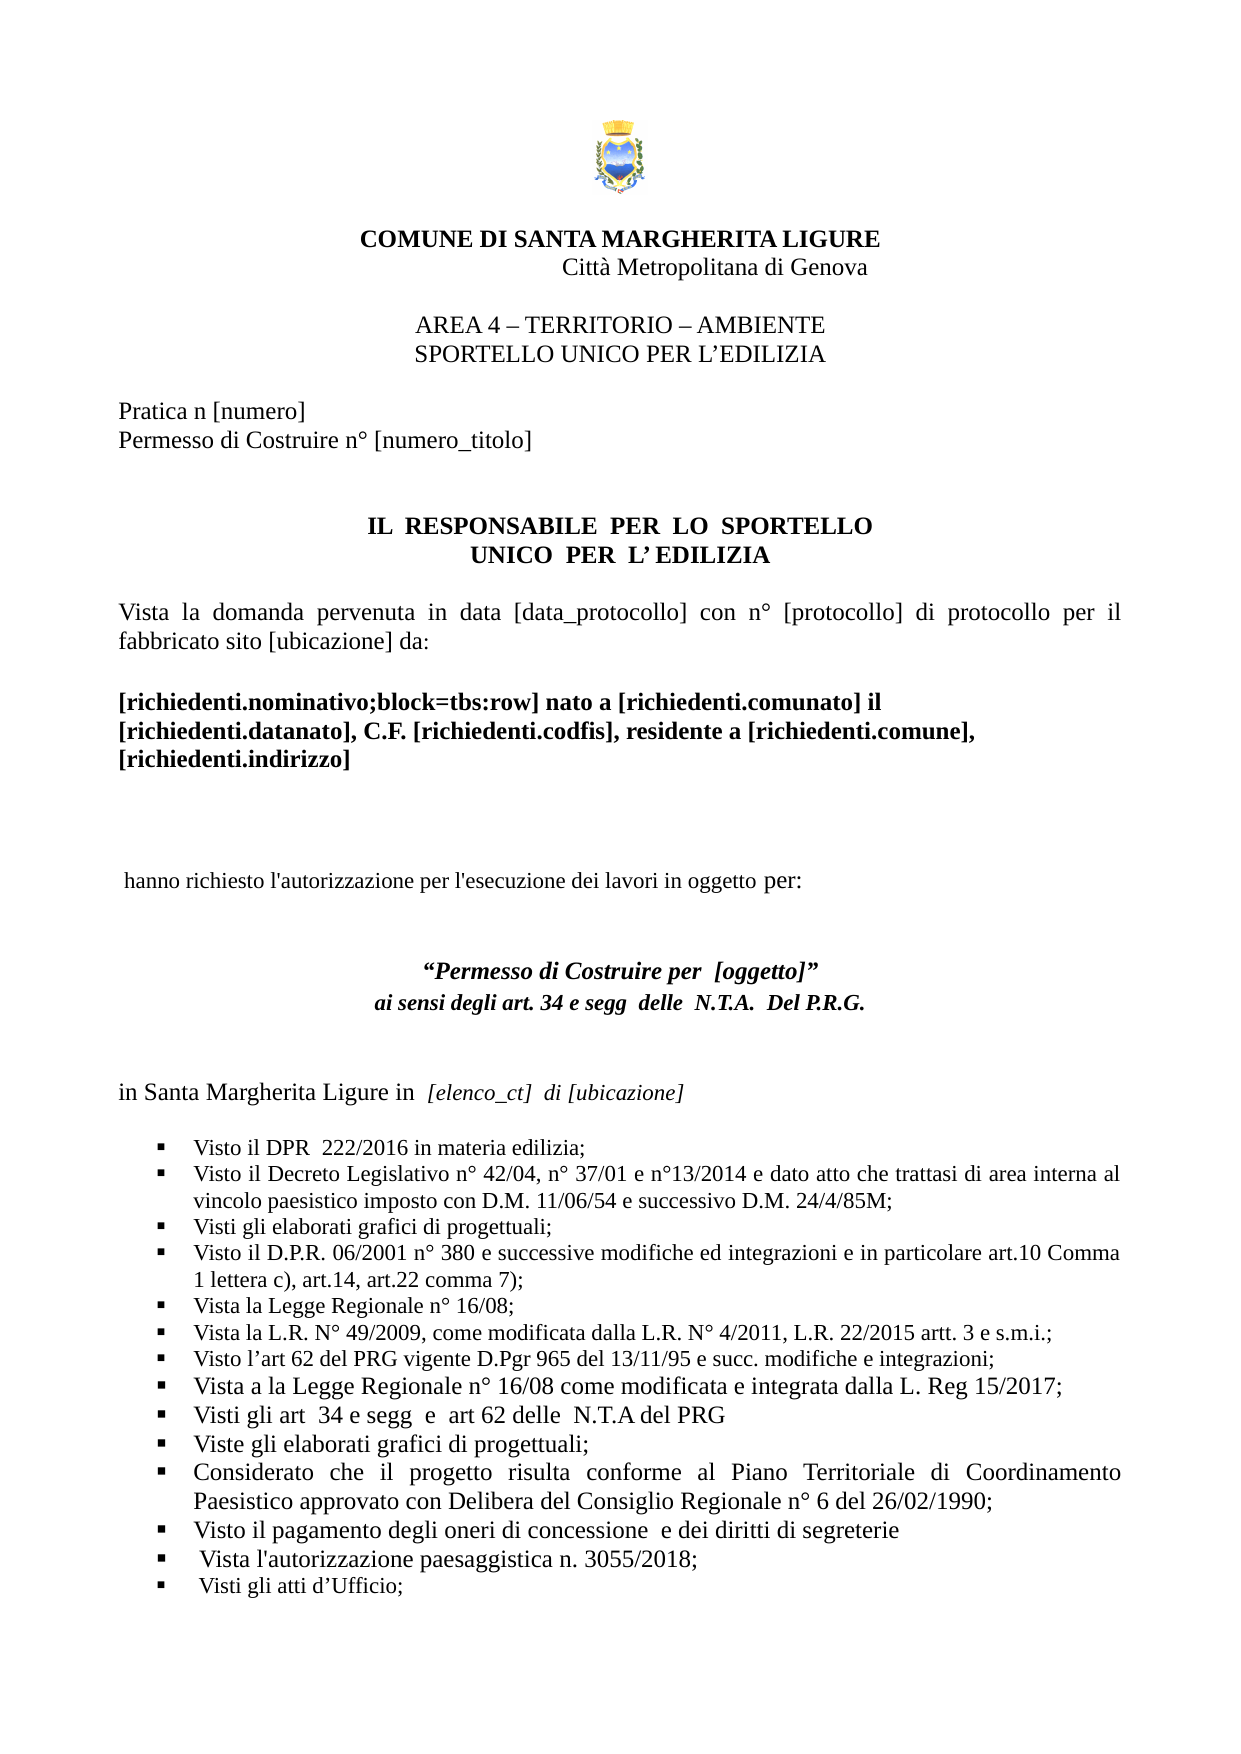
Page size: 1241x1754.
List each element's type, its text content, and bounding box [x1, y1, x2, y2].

list Viste gli elaborati grafici di progettuali; [156, 1429, 1122, 1457]
list Visto il DPR 222/2016 in materia edilizia; [156, 1134, 1122, 1160]
list Vista la L.R. N° 49/2009, come modificata dalla L.R. N° 4/2011, L.R. 22/2015 artt. 3 e s.m.i.; [156, 1318, 1122, 1345]
subtitle UNICO PER L’ EDILIZIA [118, 540, 1122, 569]
list Visto l’art 62 del PRG vigente D.Pgr 965 del 13/11/95 e succ. modifiche e integrazioni; [156, 1345, 1122, 1371]
text Vista la domanda pervenuta in data [data_protocollo] con n° [protocollo] di protocollo per il fabbricato sito [ubicazione] da: [118, 597, 1122, 655]
text SPORTELLO UNICO PER L’EDILIZIA [118, 339, 1122, 367]
list Vista l'autorizzazione paesaggistica n. 3055/2018; [156, 1544, 1122, 1572]
subtitle IL RESPONSABILE PER LO SPORTELLO [118, 511, 1122, 540]
text Permesso di Costruire n° [numero_titolo] [118, 425, 1122, 454]
table_header [richiedenti.nominativo;block=tbs:row] nato a [richiedenti.comunato] il [richiedenti.datanato], C.F. [richiedenti.codfis], residente a [richiedenti.comune], [richiedenti.indirizzo] [113, 681, 1116, 808]
list Visto il D.P.R. 06/2001 n° 380 e successive modifiche ed integrazioni e in particolare art.10 Comma 1 lettera c), art.14, art.22 comma 7); [156, 1239, 1122, 1292]
text “Permesso di Costruire per [oggetto]” [118, 956, 1122, 984]
list Visto il pagamento degli oneri di concessione e dei diritti di segreterie [156, 1515, 1122, 1544]
list Visti gli art 34 e segg e art 62 delle N.T.A del PRG [156, 1400, 1122, 1429]
list ai sensi degli art. 34 e segg delle N.T.A. Del P.R.G. [118, 989, 1122, 1015]
picture [591, 120, 649, 195]
text AREA 4 – TERRITORIO – AMBIENTE [118, 310, 1122, 339]
list Vista la Legge Regionale n° 16/08; [156, 1292, 1122, 1318]
text in Santa Margherita Ligure in [elenco_ct] di [ubicazione] [118, 1077, 1122, 1105]
list Visto il Decreto Legislativo n° 42/04, n° 37/01 e n°13/2014 e dato atto che trattasi di area interna al vincolo paesistico imposto con D.M. 11/06/54 e successivo D.M. 24/4/85M; [156, 1160, 1122, 1213]
text Pratica n [numero] [118, 396, 1122, 425]
list Vista a la Legge Regionale n° 16/08 come modificata e integrata dalla L. Reg 15/2017; [156, 1371, 1122, 1400]
list Visti gli atti d’Ufficio; [156, 1572, 1122, 1599]
title COMUNE DI SANTA MARGHERITA LIGURE [118, 224, 1122, 252]
list Visti gli elaborati grafici di progettuali; [156, 1213, 1122, 1239]
list Considerato che il progetto risulta conforme al Piano Territoriale di Coordinamento Paesistico approvato con Delibera del Consiglio Regionale n° 6 del 26/02/1990; [156, 1457, 1122, 1515]
text hanno richiesto l'autorizzazione per l'esecuzione dei lavori in oggetto per: [118, 865, 1122, 894]
text Città Metropolitana di Genova [118, 252, 1122, 281]
